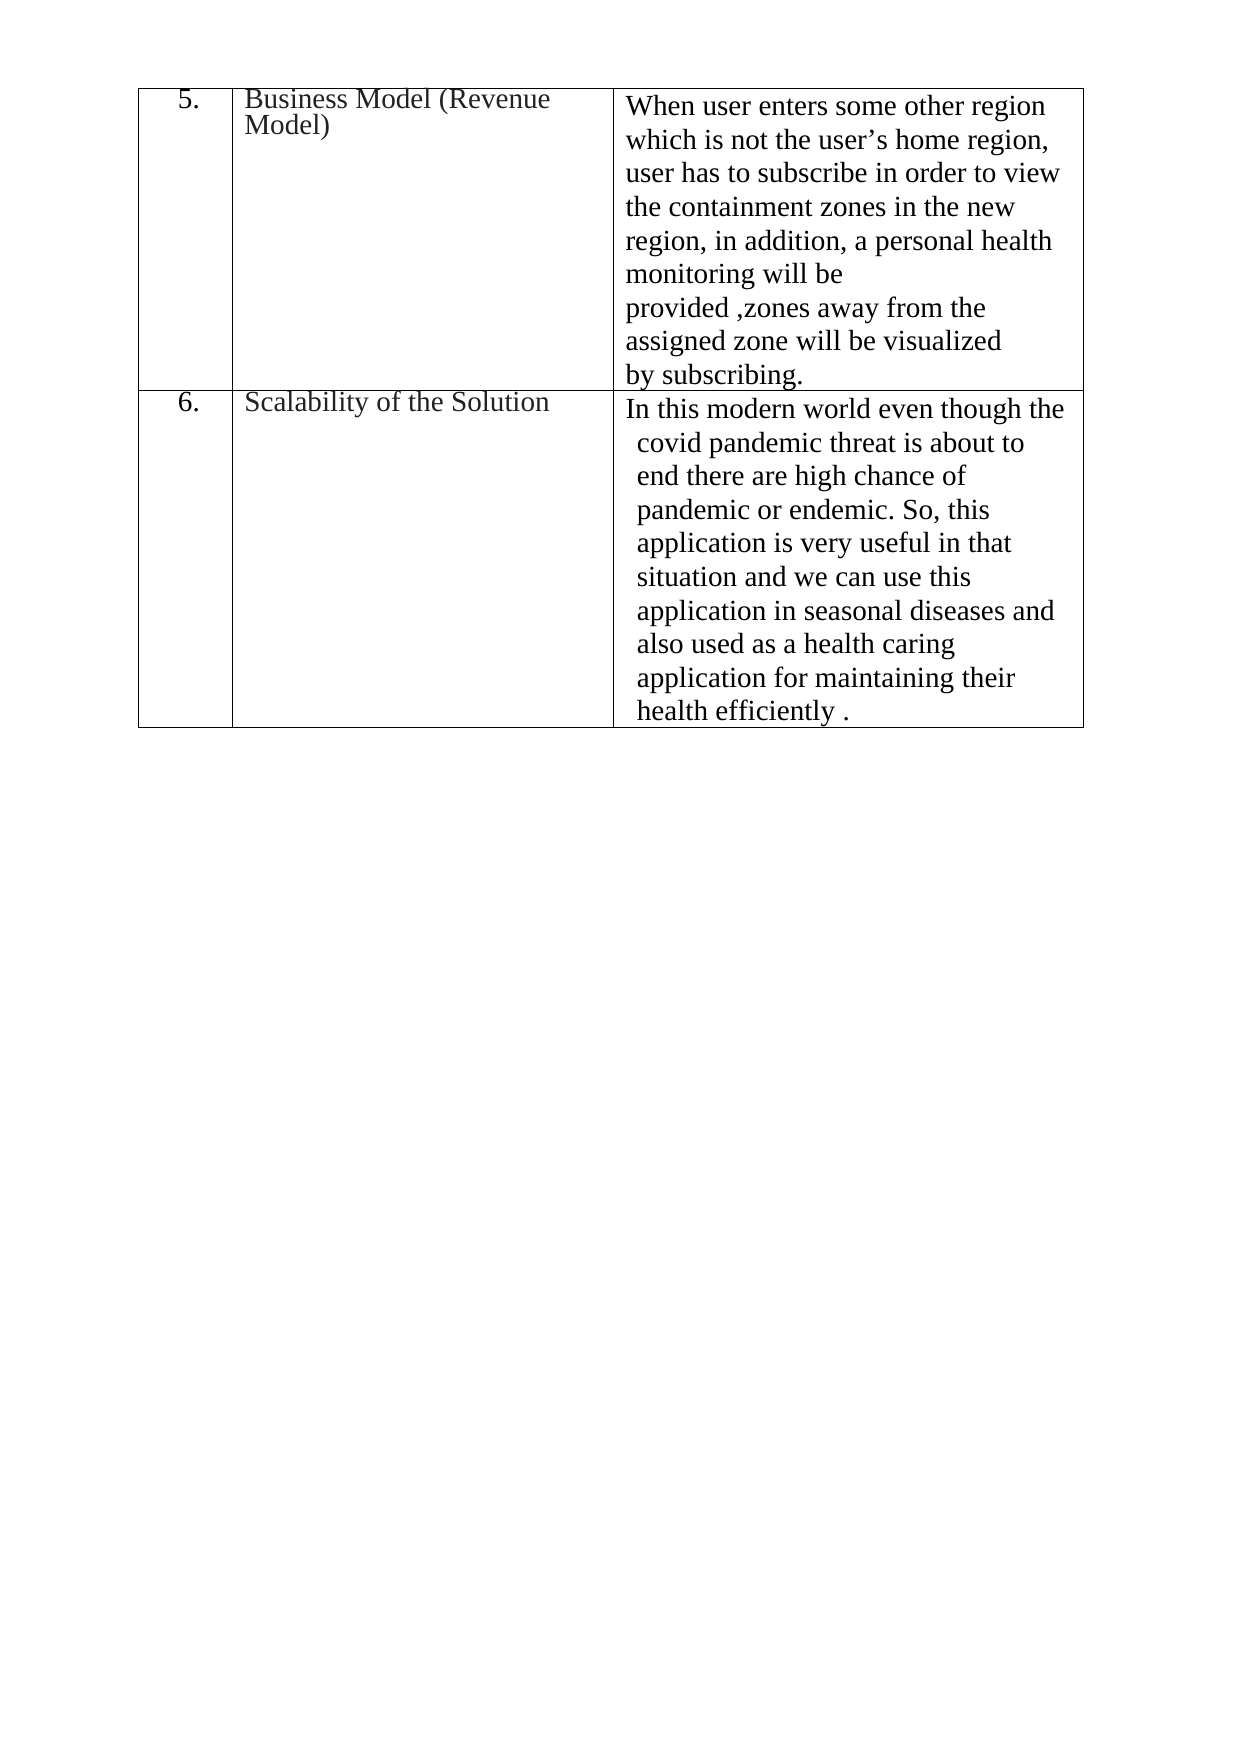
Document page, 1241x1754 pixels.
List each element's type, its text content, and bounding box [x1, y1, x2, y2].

table_cell Scalability of the Solution [233, 391, 613, 727]
table_cell In this modern world even though the covid pandemic threat is about to end there are high chance of pandemic or endemic. So, this application is very useful in that situation and we can use this application in seasonal diseases and also used as a health caring application for maintaining their health efficiently . [614, 391, 1083, 727]
table_cell 6. [139, 391, 232, 727]
table_header When user enters some other region which is not the user’s home region, user has to subscribe in order to view the containment zones in the new region, in addition, a personal health monitoring will be provided ,zones away from the assigned zone will be visualized by subscribing. [614, 89, 1083, 390]
table_header 5. [139, 89, 232, 390]
table_header Business Model (Revenue Model) [233, 89, 613, 390]
